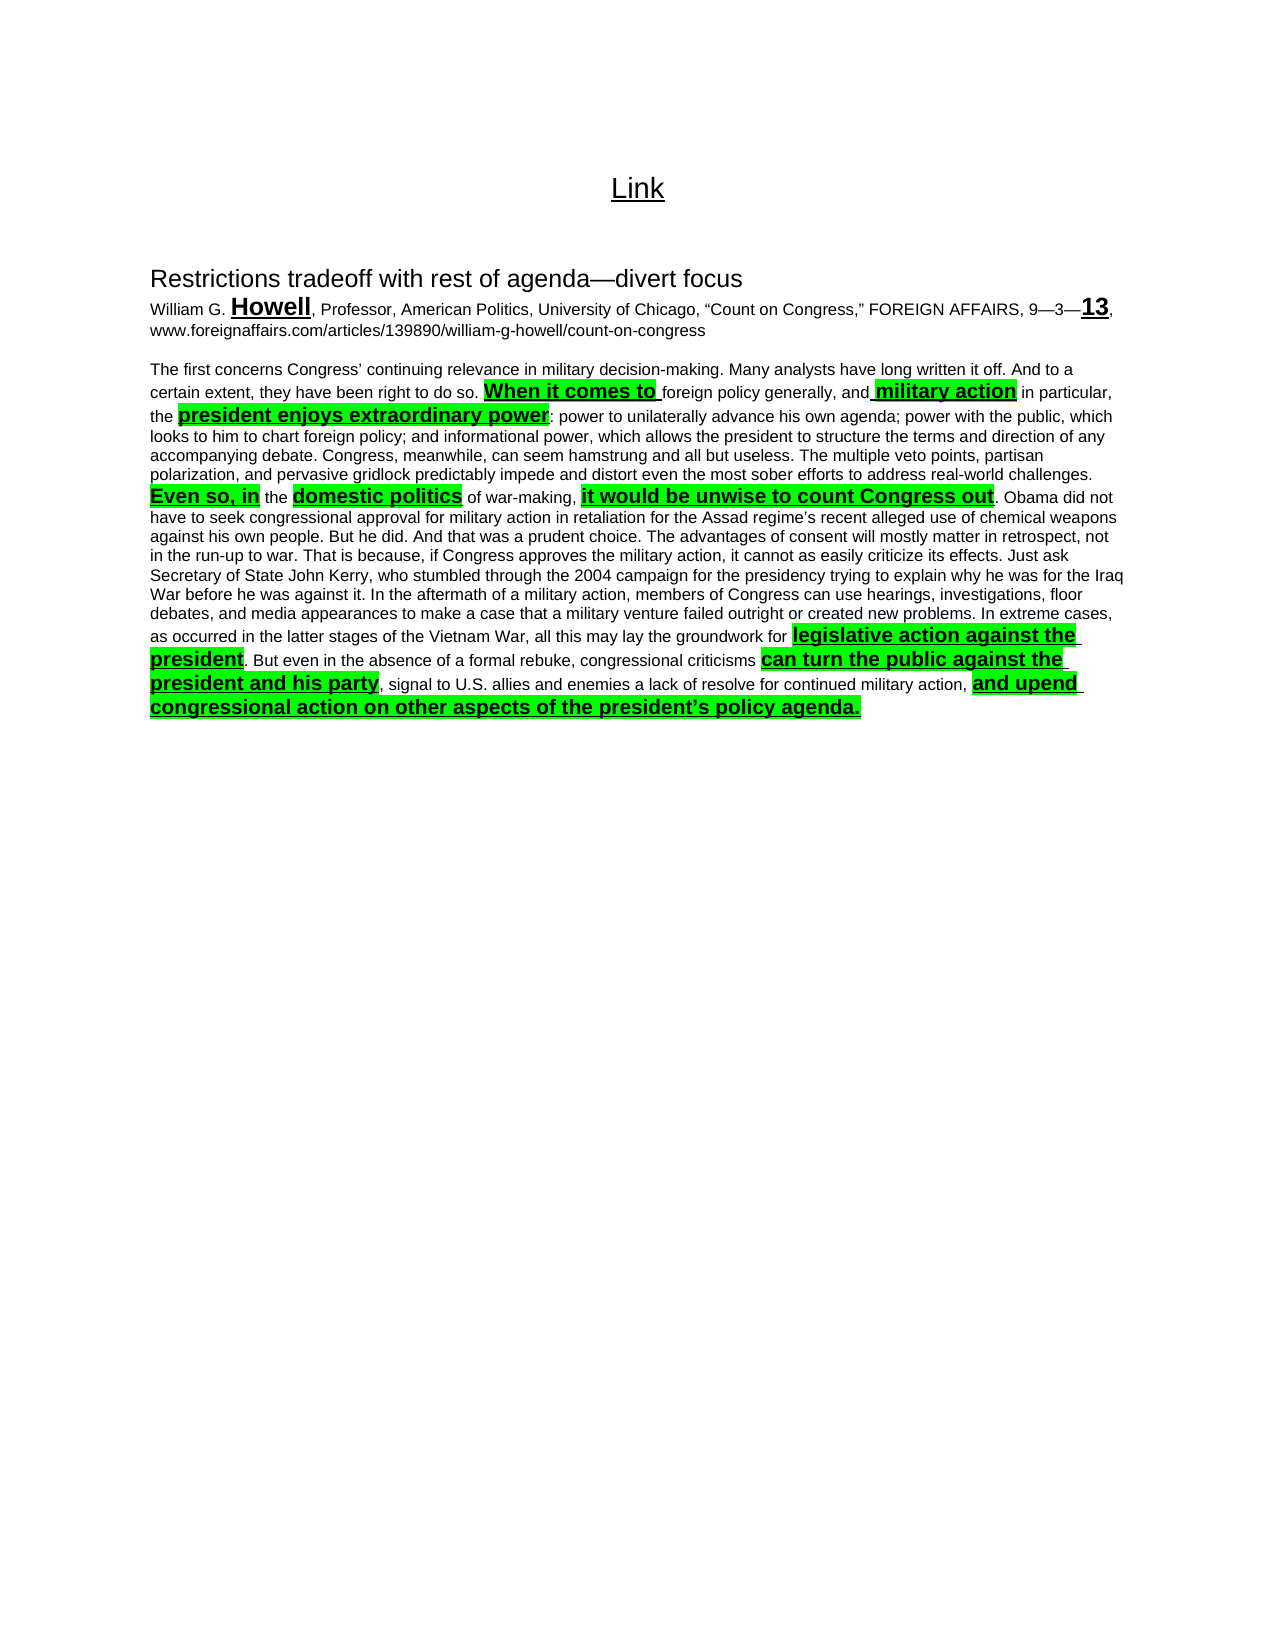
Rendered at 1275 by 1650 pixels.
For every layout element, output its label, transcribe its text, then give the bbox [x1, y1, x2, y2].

text The first concerns Congress’ continuing relevance in military decision-making. Many analysts have long written it off. And to a certain extent, they have been right to do so. When it comes to foreign policy generally, and military action in particular, the president enjoys extraordinary power: power to unilaterally advance his own agenda; power with the public, which looks to him to chart foreign policy; and informational power, which allows the president to structure the terms and direction of any accompanying debate. Congress, meanwhile, can seem hamstrung and all but useless. The multiple veto points, partisan polarization, and pervasive gridlock predictably impede and distort even the most sober efforts to address real-world challenges. Even so, in the domestic politics of war-making, it would be unwise to count Congress out. Obama did not have to seek congressional approval for military action in retaliation for the Assad regime’s recent alleged use of chemical weapons against his own people. But he did. And that was a prudent choice. The advantages of consent will mostly matter in retrospect, not in the run-up to war. That is because, if Congress approves the military action, it cannot as easily criticize its effects. Just ask Secretary of State John Kerry, who stumbled through the 2004 campaign for the presidency trying to explain why he was for the Iraq War before he was against it. In the aftermath of a military action, members of Congress can use hearings, investigations, floor debates, and media appearances to make a case that a military venture failed outright or created new problems. In extreme cases, as occurred in the latter stages of the Vietnam War, all this may lay the groundwork for legislative action against the president. But even in the absence of a formal rebuke, congressional criticisms can turn the public against the president and his party, signal to U.S. allies and enemies a lack of resolve for continued military action, and upend congressional action on other aspects of the president’s policy agenda. [150, 359, 1125, 719]
subtitle Restrictions tradeoff with rest of agenda—divert focus [150, 263, 1125, 292]
subtitle Link [150, 171, 1125, 204]
text William G. Howell, Professor, American Politics, University of Chicago, “Count on Congress,” FOREIGN AFFAIRS, 9—3—13, www.foreignaffairs.com/articles/139890/william-g-howell/count-on-congress [150, 292, 1125, 340]
